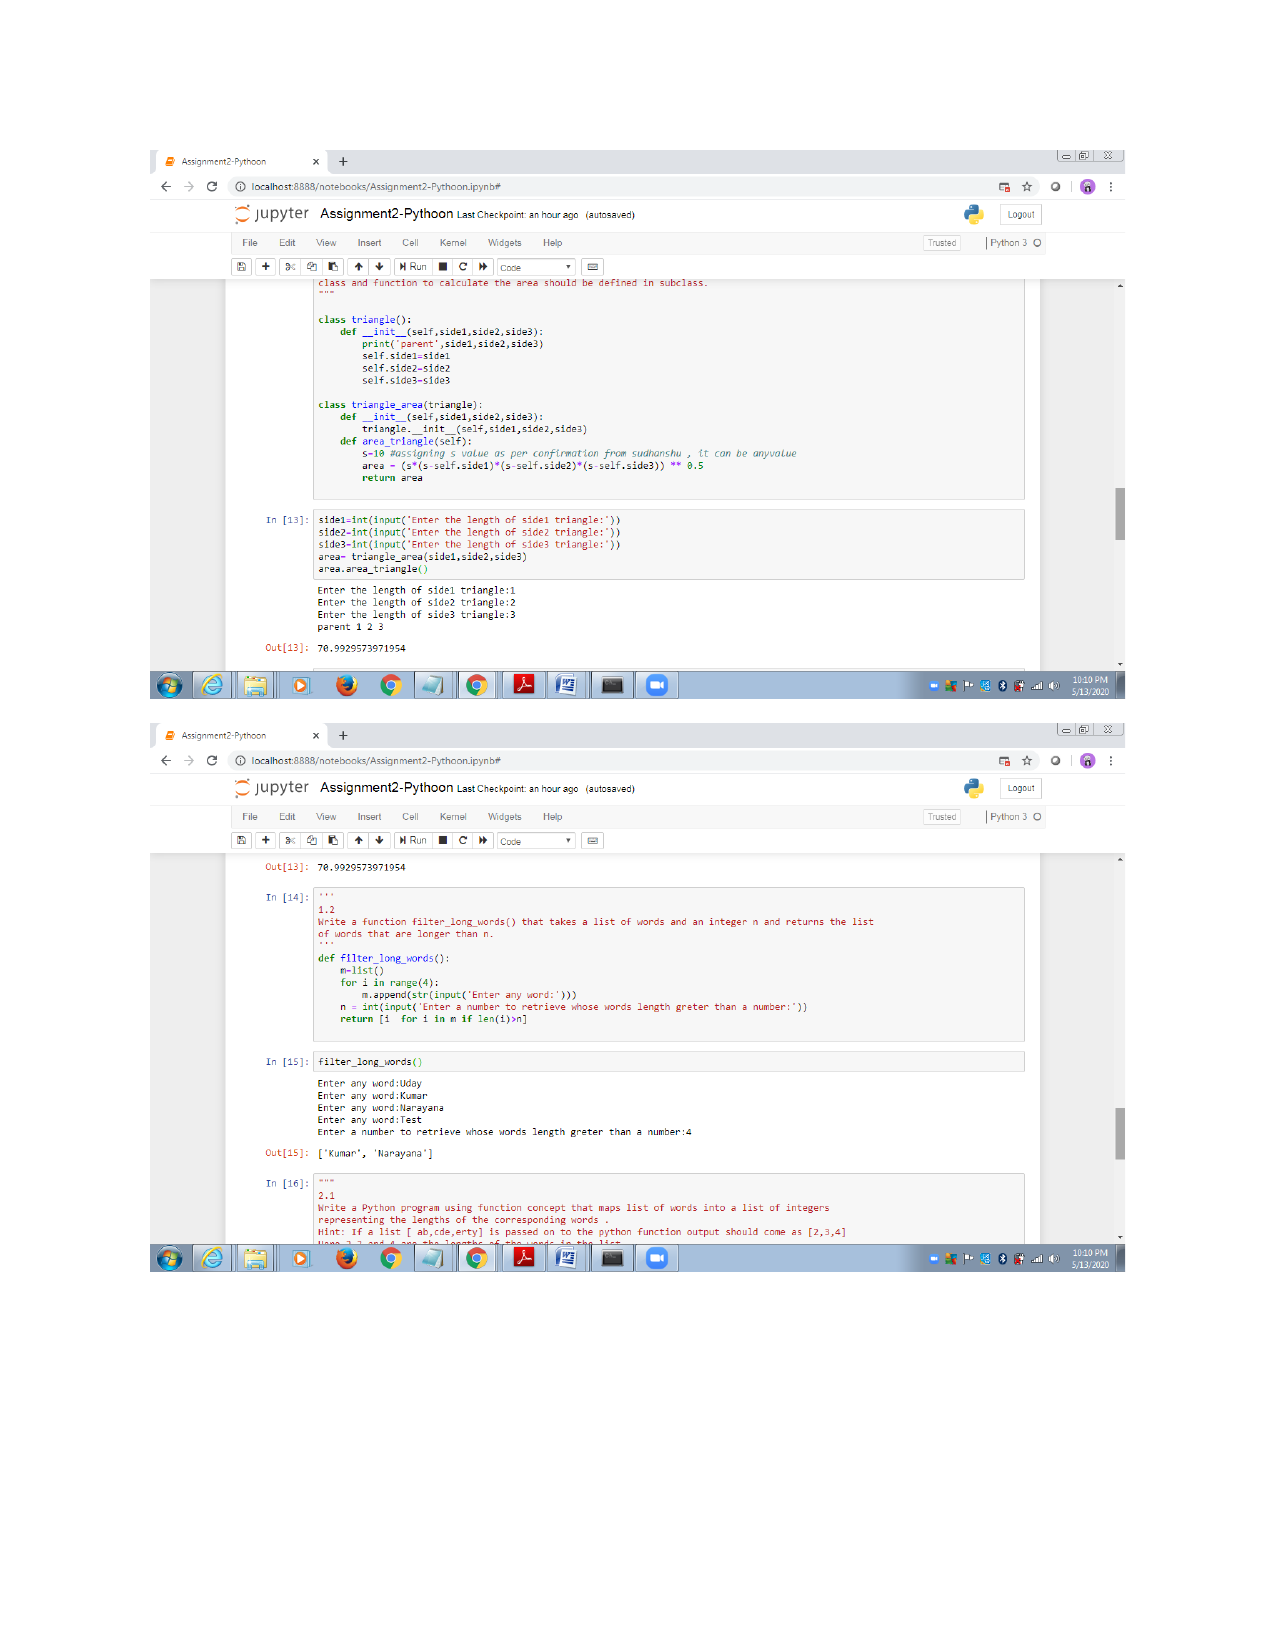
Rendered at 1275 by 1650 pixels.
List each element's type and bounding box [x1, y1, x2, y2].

picture [150, 723, 1125, 1272]
picture [150, 150, 1125, 699]
